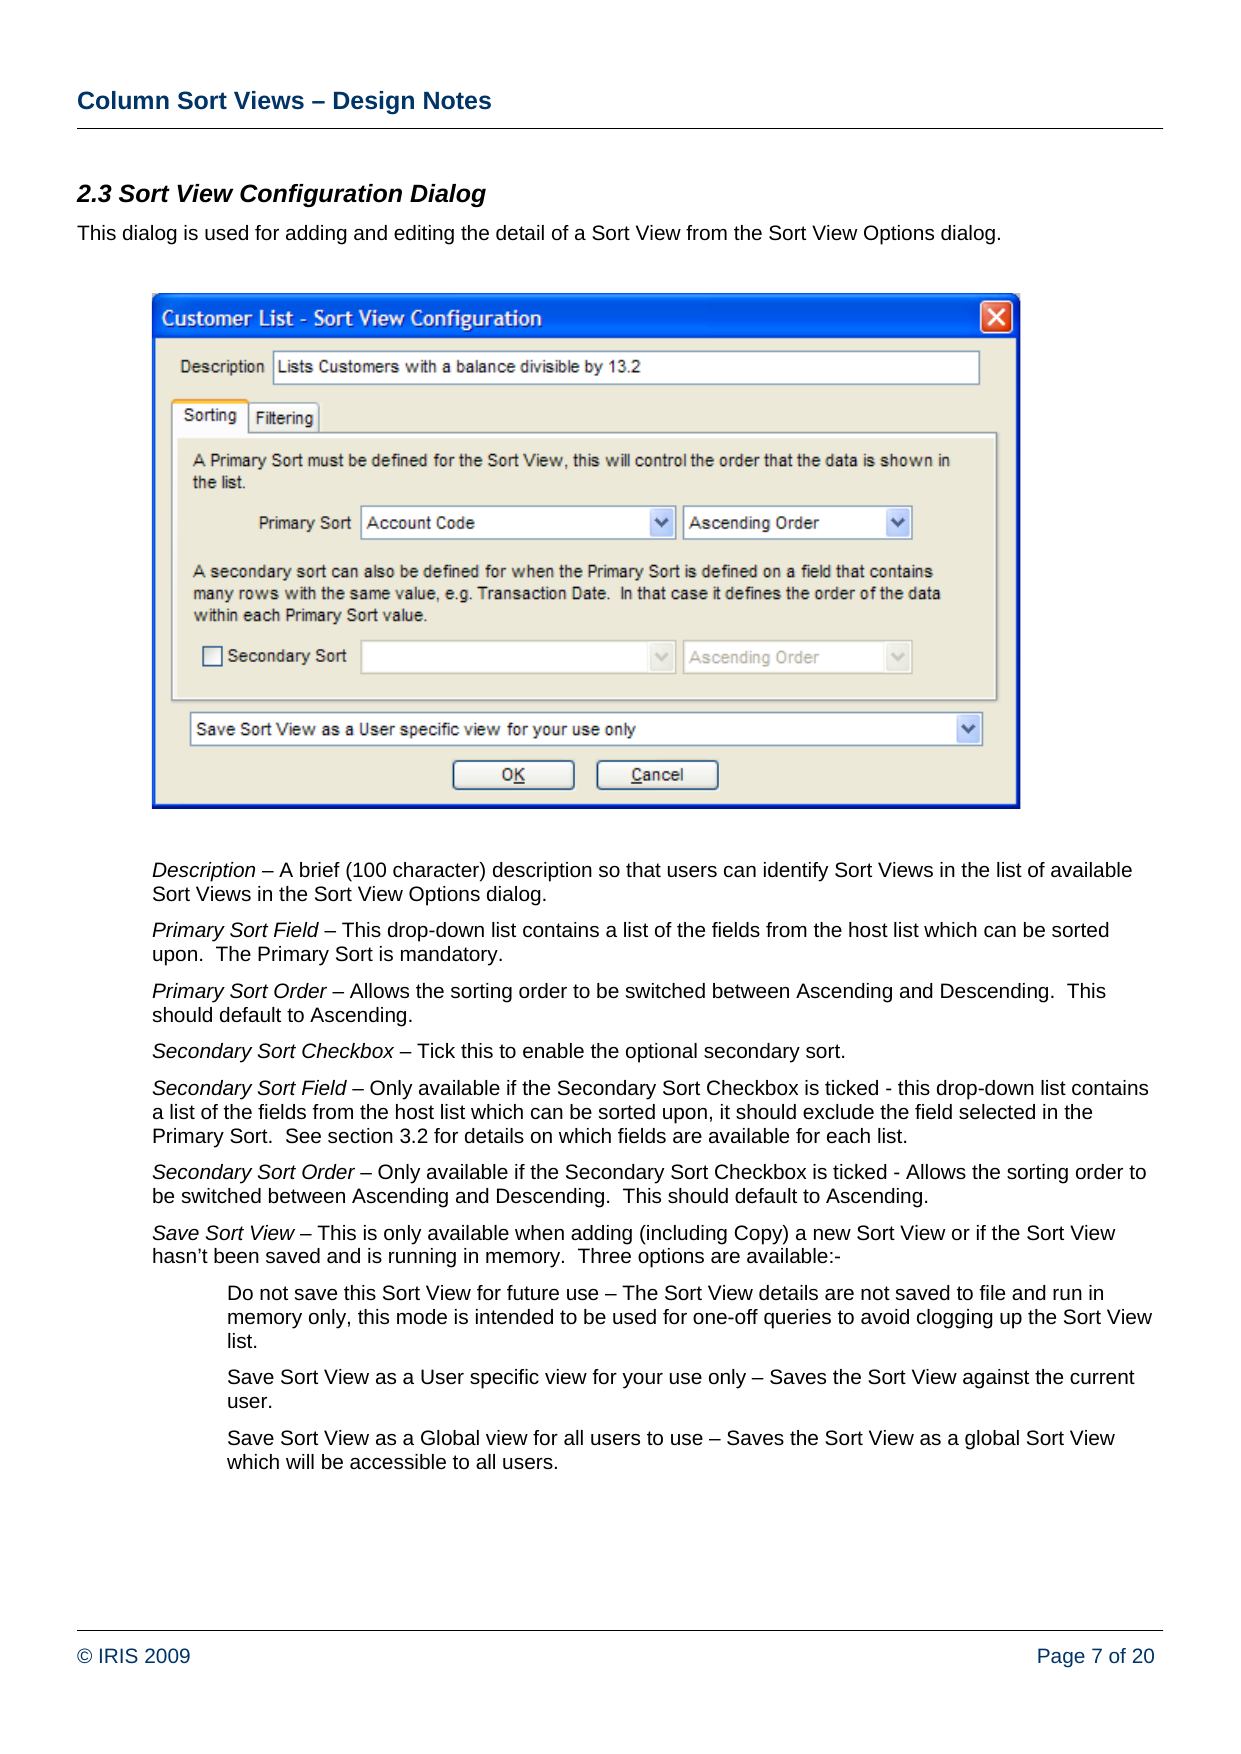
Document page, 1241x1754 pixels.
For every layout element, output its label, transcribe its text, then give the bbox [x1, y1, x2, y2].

text Secondary Sort Checkbox – Tick this to enable the optional secondary sort. [152, 1039, 1163, 1063]
text Primary Sort Order – Allows the sorting order to be switched between Ascending and Descending. This should default to Ascending. [152, 979, 1163, 1027]
text Save Sort View as a User specific view for your use only – Saves the Sort View against the current user. [227, 1365, 1163, 1413]
text Save Sort View as a Global view for all users to use – Saves the Sort View as a global Sort View which will be accessible to all users. [227, 1426, 1163, 1473]
text Primary Sort Field – This drop-down list contains a list of the fields from the host list which can be sorted upon. The Primary Sort is mandatory. [152, 918, 1163, 966]
text Description – A brief (100 character) description so that users can identify Sort Views in the list of available Sort Views in the Sort View Options dialog. [152, 858, 1163, 906]
text Do not save this Sort View for future use – The Sort View details are not saved to file and run in memory only, this mode is intended to be used for one-off queries to avoid clogging up the Sort View list. [227, 1281, 1163, 1353]
picture [151, 293, 1021, 809]
text Secondary Sort Field – Only available if the Secondary Sort Checkbox is ticked - this drop-down list contains a list of the fields from the host list which can be sorted upon, it should exclude the field selected in the Primary Sort. See section 3.2 for details on which fields are available for each list. [152, 1076, 1163, 1147]
text Secondary Sort Order – Only available if the Secondary Sort Checkbox is ticked - Allows the sorting order to be switched between Ascending and Descending. This should default to Ascending. [152, 1160, 1163, 1208]
subtitle 2.3 Sort View Configuration Dialog [77, 179, 1163, 208]
text Save Sort View – This is only available when adding (including Copy) a new Sort View or if the Sort View hasn’t been saved and is running in memory. Three options are available:- [152, 1220, 1163, 1268]
text This dialog is used for adding and editing the detail of a Sort View from the Sort View Options dialog. [77, 220, 1163, 244]
